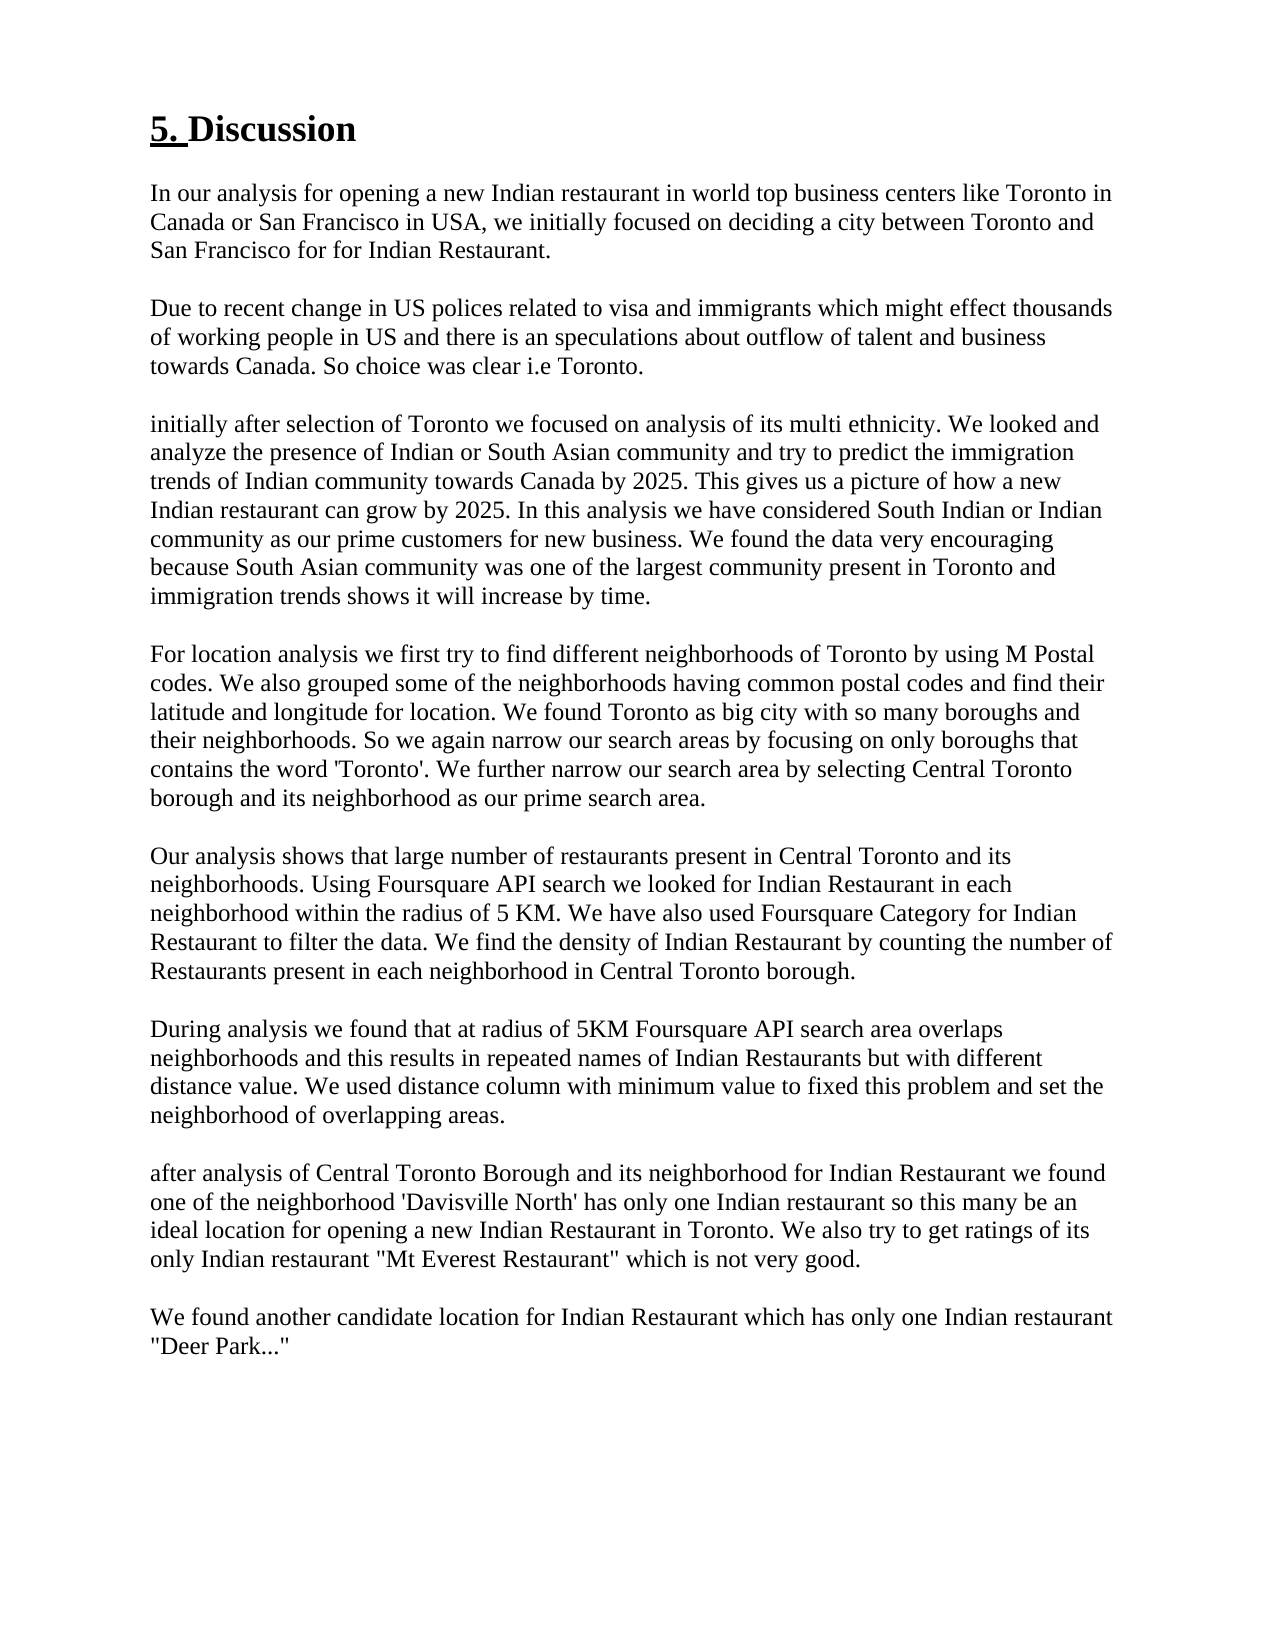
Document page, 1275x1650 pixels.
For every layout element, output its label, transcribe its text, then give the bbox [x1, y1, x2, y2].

text Due to recent change in US polices related to visa and immigrants which might effect thousands of working people in US and there is an speculations about outflow of talent and business towards Canada. So choice was clear i.e Toronto. [150, 293, 1121, 379]
text During analysis we found that at radius of 5KM Foursquare API search area overlaps neighborhoods and this results in repeated names of Indian Restaurants but with different distance value. We used distance column with minimum value to fixed this problem and set the neighborhood of overlapping areas. [150, 1014, 1121, 1129]
text We found another candidate location for Indian Restaurant which has only one Indian restaurant "Deer Park..." [150, 1302, 1121, 1360]
text In our analysis for opening a new Indian restaurant in world top business centers like Toronto in Canada or San Francisco in USA, we initially focused on deciding a city between Toronto and San Francisco for for Indian Restaurant. [150, 178, 1114, 264]
subtitle Discussion [150, 106, 1275, 149]
text For location analysis we first try to find different neighborhoods of Toronto by using M Postal codes. We also grouped some of the neighborhoods having common postal codes and find their latitude and longitude for location. We found Toronto as big city with so many boroughs and their neighborhoods. So we again narrow our search areas by focusing on only boroughs that contains the word 'Toronto'. We further narrow our search area by selecting Central Toronto borough and its neighborhood as our prime search area. [150, 639, 1121, 812]
text Our analysis shows that large number of restaurants present in Central Toronto and its neighborhoods. Using Foursquare API search we looked for Indian Restaurant in each neighborhood within the radius of 5 KM. We have also used Foursquare Category for Indian Restaurant to filter the data. We find the density of Indian Restaurant by counting the number of Restaurants present in each neighborhood in Central Toronto borough. [150, 841, 1121, 984]
text after analysis of Central Toronto Borough and its neighborhood for Indian Restaurant we found one of the neighborhood 'Davisville North' has only one Indian restaurant so this many be an ideal location for opening a new Indian Restaurant in Toronto. We also try to get ratings of its only Indian restaurant "Mt Everest Restaurant" which is not very good. [150, 1158, 1121, 1273]
text initially after selection of Toronto we focused on analysis of its multi ethnicity. We looked and analyze the presence of Indian or South Asian community and try to predict the immigration trends of Indian community towards Canada by 2025. This gives us a picture of how a new Indian restaurant can grow by 2025. In this analysis we have considered South Indian or Indian community as our prime customers for new business. We found the data very encouraging because South Asian community was one of the largest community present in Toronto and immigration trends shows it will increase by time. [150, 409, 1105, 610]
